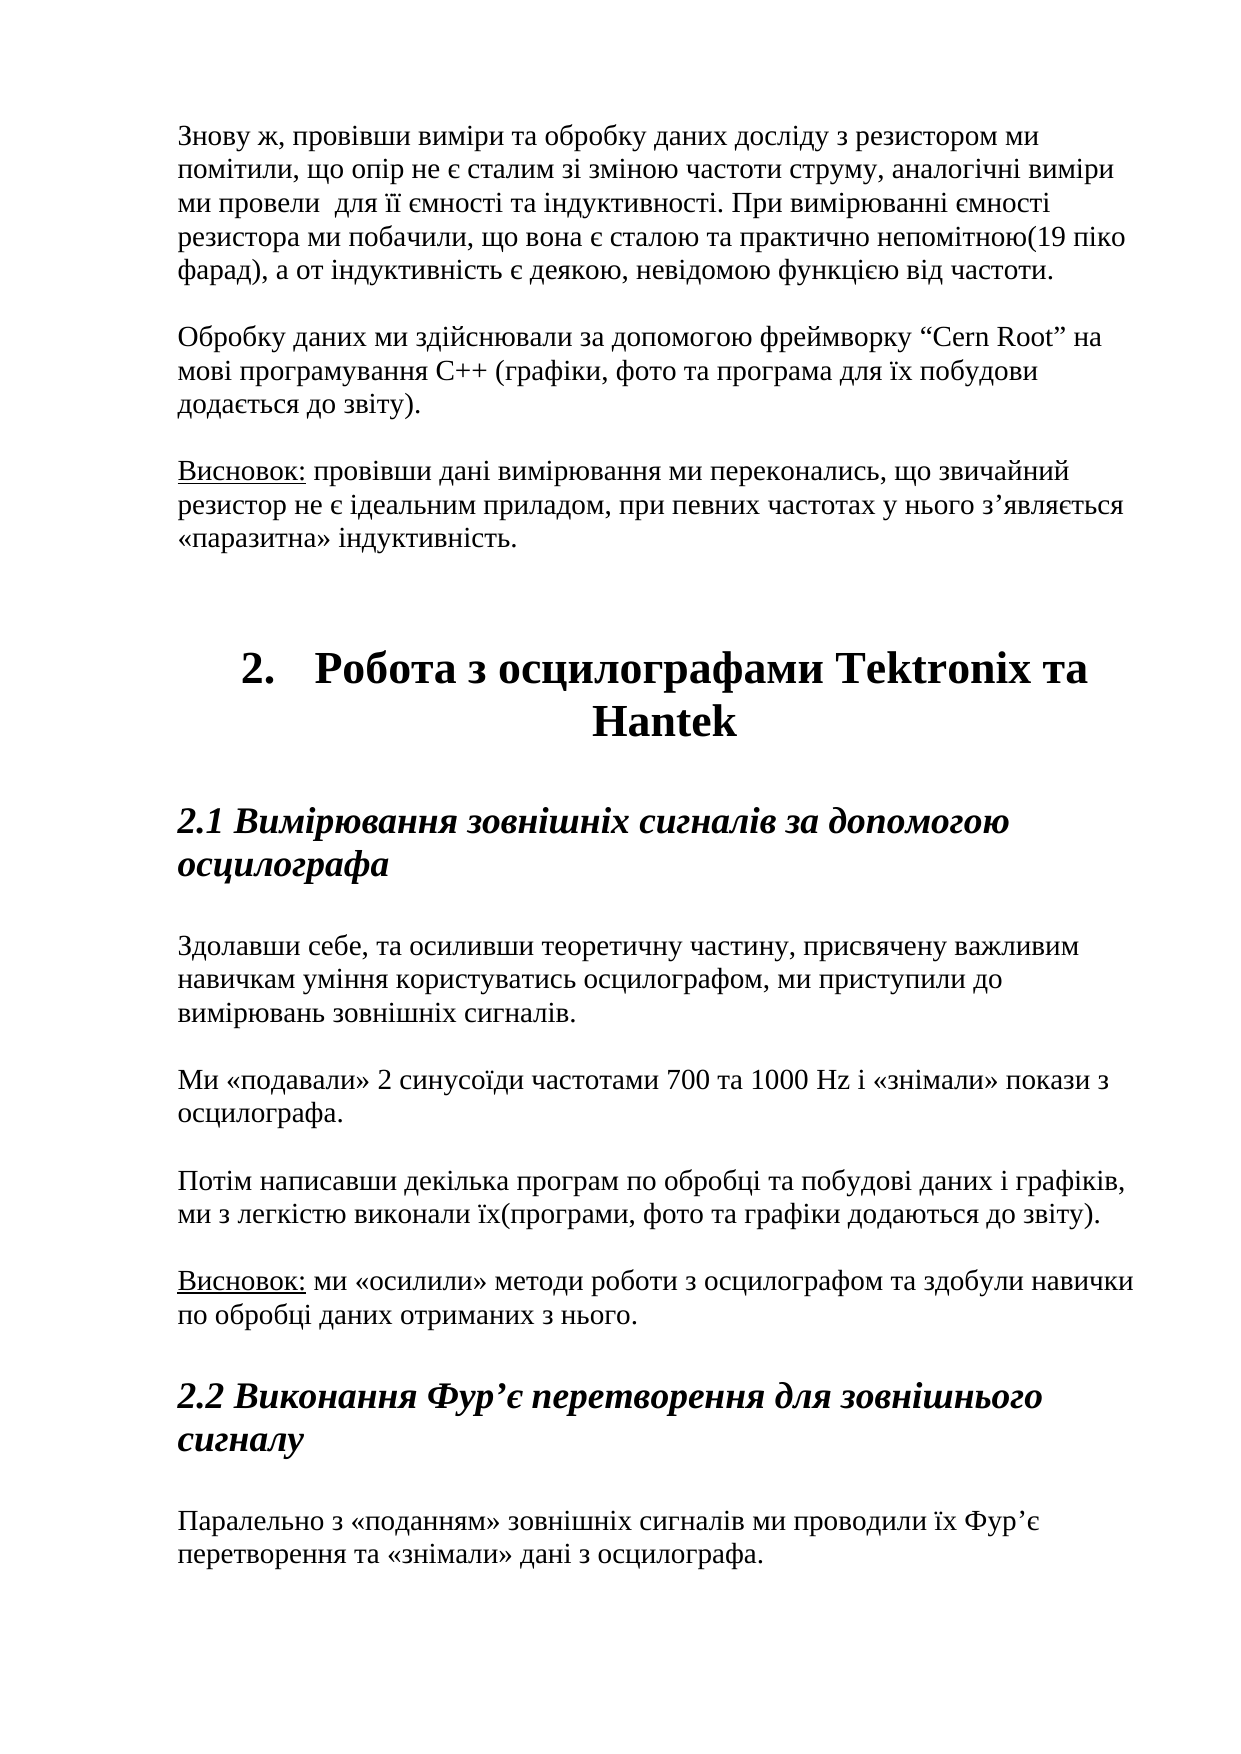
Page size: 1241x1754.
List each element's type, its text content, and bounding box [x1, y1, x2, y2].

text Ми «подавали» 2 синусоїди частотами 700 та 1000 Hz і «знімали» покази з осцилографа. [177, 1062, 1152, 1129]
text 2.2 Виконання Фур’є перетворення для зовнішнього сигналу [177, 1373, 1152, 1460]
text Висновок: провівши дані вимірювання ми переконались, що звичайний резистор не є ідеальним приладом, при певних частотах у нього з’являється «паразитна» індуктивність. [177, 453, 1152, 554]
text Знову ж, провівши виміри та обробку даних досліду з резистором ми помітили, що опір не є сталим зі зміною частоти струму, аналогічні виміри ми провели для її ємності та індуктивності. При вимірюванні ємності резистора ми побачили, що вона є сталою та практично непомітною(19 піко фарад), а от індуктивність є деякою, невідомою функцією від частоти. [177, 118, 1152, 286]
text Висновок: ми «осилили» методи роботи з осцилографом та здобули навички по обробці даних отриманих з нього. [177, 1263, 1152, 1330]
text Паралельно з «поданням» зовнішніх сигналів ми проводили їх Фур’є перетворення та «знімали» дані з осцилографа. [177, 1503, 1152, 1570]
text 2. Робота з осцилографами Tektronix та Hantek [177, 640, 1152, 746]
text Здолавши себе, та осиливши теоретичну частину, присвячену важливим навичкам уміння користуватись осцилографом, ми приступили до вимірювань зовнішніх сигналів. [177, 928, 1152, 1028]
text 2.1 Вимірювання зовнішніх сигналів за допомогою осцилографа [177, 798, 1152, 885]
text Потім написавши декілька програм по обробці та побудові даних і графіків, ми з легкістю виконали їх(програми, фото та графіки додаються до звіту). [177, 1163, 1152, 1230]
